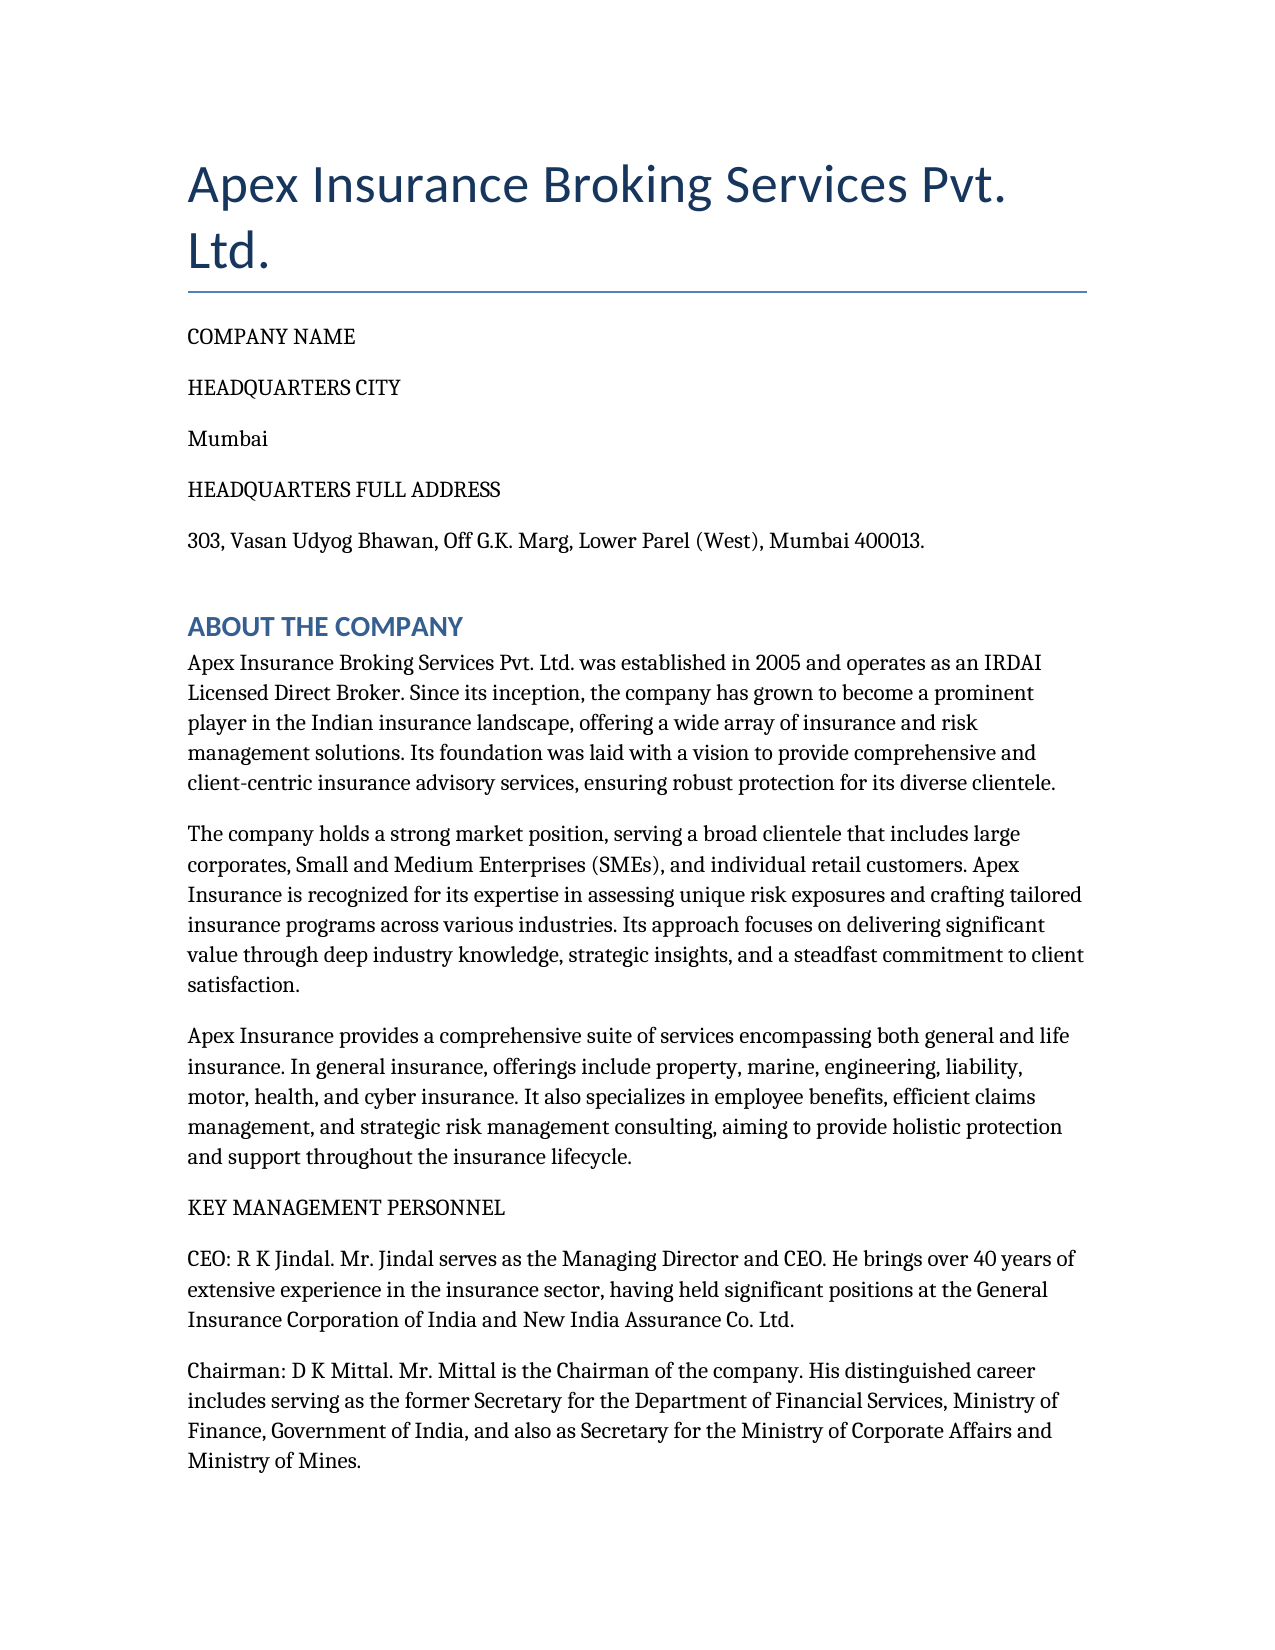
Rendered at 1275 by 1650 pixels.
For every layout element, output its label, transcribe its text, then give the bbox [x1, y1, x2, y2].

text COMPANY NAME [187, 324, 1087, 350]
text Mumbai [187, 426, 1087, 452]
text HEADQUARTERS CITY [187, 375, 1087, 401]
text KEY MANAGEMENT PERSONNEL [187, 1195, 1087, 1221]
subtitle ABOUT THE COMPANY [187, 608, 1087, 644]
text The company holds a strong market position, serving a broad clientele that includes large corporates, Small and Medium Enterprises (SMEs), and individual retail customers. Apex Insurance is recognized for its expertise in assessing unique risk exposures and crafting tailored insurance programs across various industries. Its approach focuses on delivering significant value through deep industry knowledge, strategic insights, and a steadfast commitment to client satisfaction. [187, 821, 1087, 998]
text CEO: R K Jindal. Mr. Jindal serves as the Managing Director and CEO. He brings over 40 years of extensive experience in the insurance sector, having held significant positions at the General Insurance Corporation of India and New India Assurance Co. Ltd. [187, 1246, 1087, 1333]
title Apex Insurance Broking Services Pvt. Ltd. [187, 150, 1087, 293]
text Chairman: D K Mittal. Mr. Mittal is the Chairman of the company. His distinguished career includes serving as the former Secretary for the Department of Financial Services, Ministry of Finance, Government of India, and also as Secretary for the Ministry of Corporate Affairs and Ministry of Mines. [187, 1358, 1087, 1474]
text Apex Insurance provides a comprehensive suite of services encompassing both general and life insurance. In general insurance, offerings include property, marine, engineering, liability, motor, health, and cyber insurance. It also specializes in employee benefits, efficient claims management, and strategic risk management consulting, aiming to provide holistic protection and support throughout the insurance lifecycle. [187, 1023, 1087, 1170]
text HEADQUARTERS FULL ADDRESS [187, 477, 1087, 503]
text Apex Insurance Broking Services Pvt. Ltd. was established in 2005 and operates as an IRDAI Licensed Direct Broker. Since its inception, the company has grown to become a prominent player in the Indian insurance landscape, offering a wide array of insurance and risk management solutions. Its foundation was laid with a vision to provide comprehensive and client-centric insurance advisory services, ensuring robust protection for its diverse clientele. [187, 649, 1087, 796]
text 303, Vasan Udyog Bhawan, Off G.K. Marg, Lower Parel (West), Mumbai 400013. [187, 528, 1087, 554]
